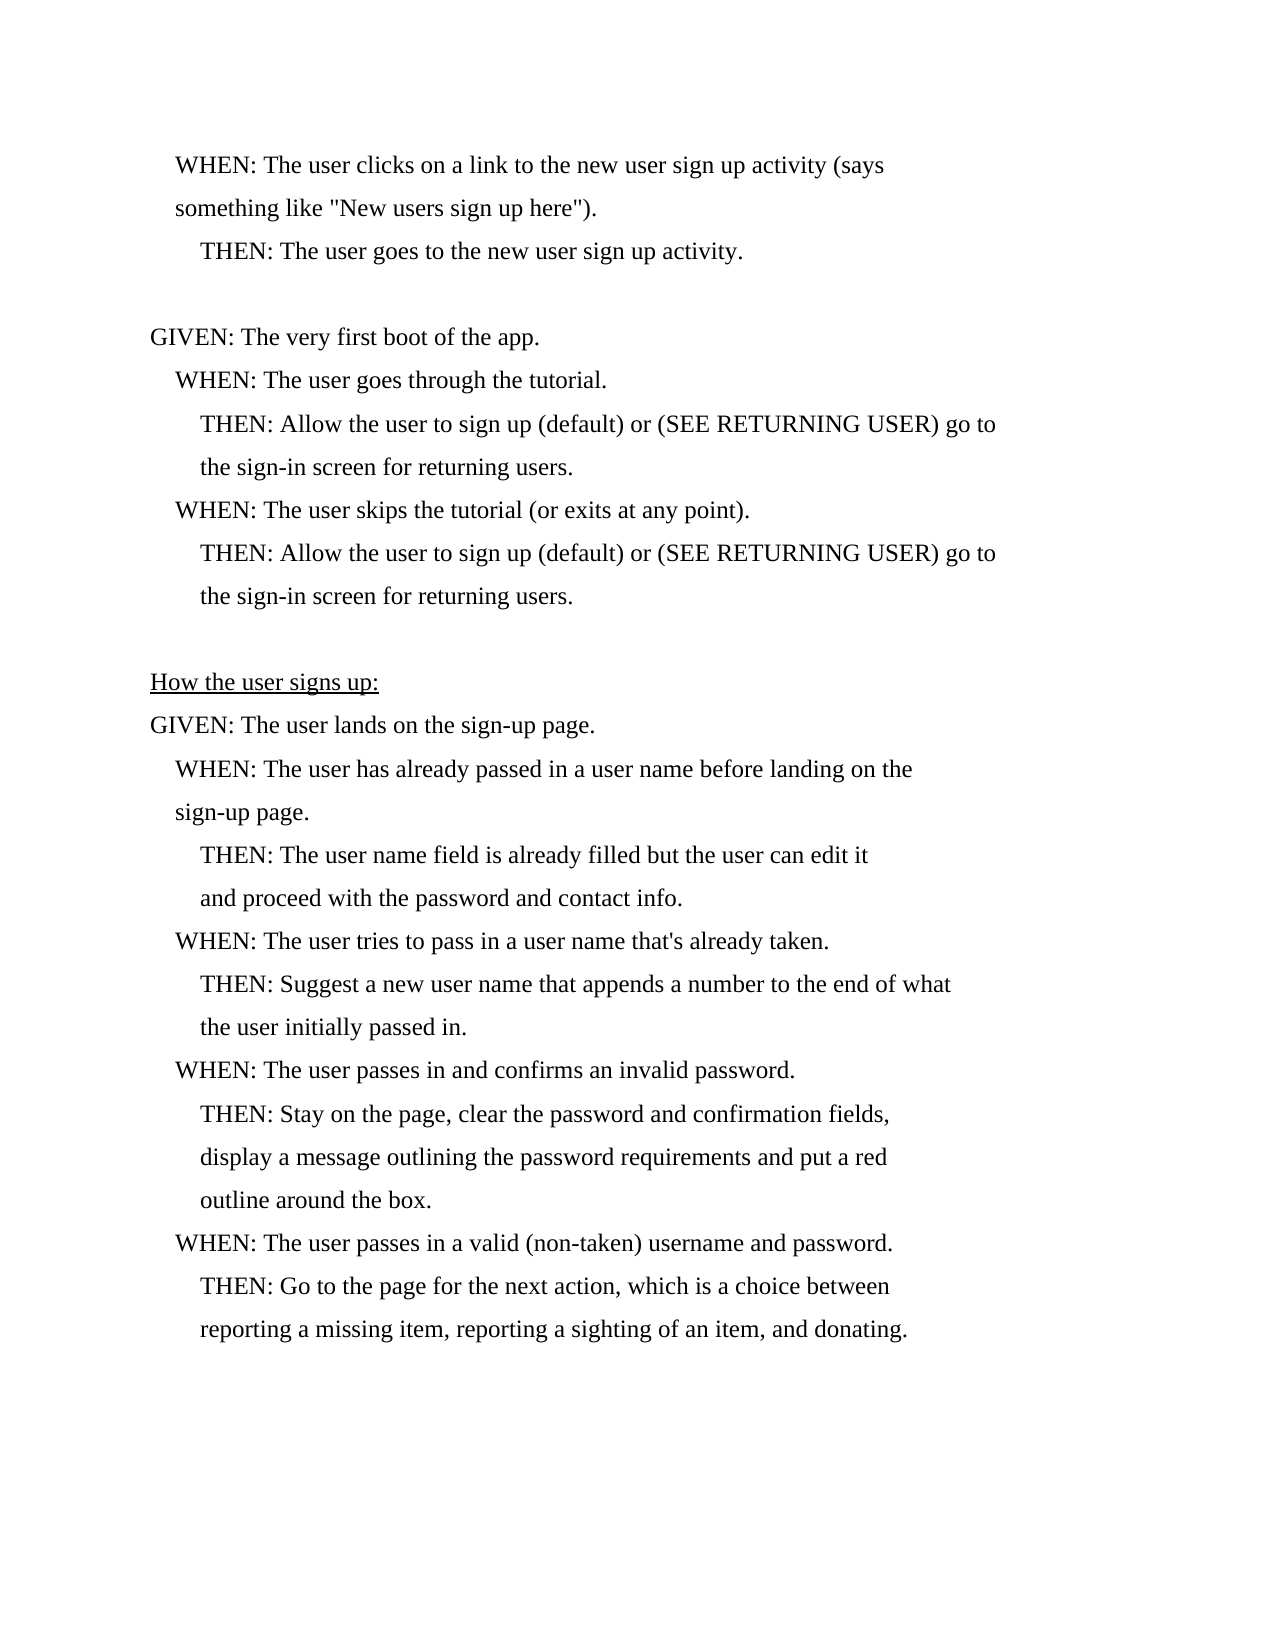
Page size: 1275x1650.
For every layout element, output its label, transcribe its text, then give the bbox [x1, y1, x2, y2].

text THEN: Allow the user to sign up (default) or (SEE RETURNING USER) go to [150, 538, 1125, 567]
text GIVEN: The very first boot of the app. [150, 322, 1125, 351]
text GIVEN: The user lands on the sign-up page. [150, 711, 1125, 739]
text THEN: Allow the user to sign up (default) or (SEE RETURNING USER) go to [150, 409, 1125, 437]
text something like "New users sign up here"). [150, 193, 1125, 222]
text WHEN: The user skips the tutorial (or exits at any point). [150, 495, 1125, 524]
text the sign-in screen for returning users. [150, 581, 1125, 610]
text outline around the box. [150, 1185, 1125, 1214]
text sign-up page. [150, 797, 1125, 826]
text THEN: The user name field is already filled but the user can edit it [150, 840, 1125, 869]
text THEN: Suggest a new user name that appends a number to the end of what [150, 969, 1125, 998]
text How the user signs up: [150, 667, 1125, 696]
text WHEN: The user goes through the tutorial. [150, 366, 1125, 394]
text THEN: The user goes to the new user sign up activity. [150, 236, 1125, 265]
text and proceed with the password and contact info. [150, 883, 1125, 912]
text WHEN: The user has already passed in a user name before landing on the [150, 754, 1125, 782]
text display a message outlining the password requirements and put a red [150, 1142, 1125, 1171]
text THEN: Stay on the page, clear the password and confirmation fields, [150, 1099, 1125, 1127]
text WHEN: The user clicks on a link to the new user sign up activity (says [150, 150, 1125, 179]
text reporting a missing item, reporting a sighting of an item, and donating. [150, 1314, 1125, 1343]
text WHEN: The user passes in and confirms an invalid password. [150, 1056, 1125, 1084]
text the user initially passed in. [150, 1012, 1125, 1041]
text THEN: Go to the page for the next action, which is a choice between [150, 1271, 1125, 1300]
text WHEN: The user tries to pass in a user name that's already taken. [150, 926, 1125, 955]
text WHEN: The user passes in a valid (non-taken) username and password. [150, 1228, 1125, 1257]
text the sign-in screen for returning users. [150, 452, 1125, 481]
